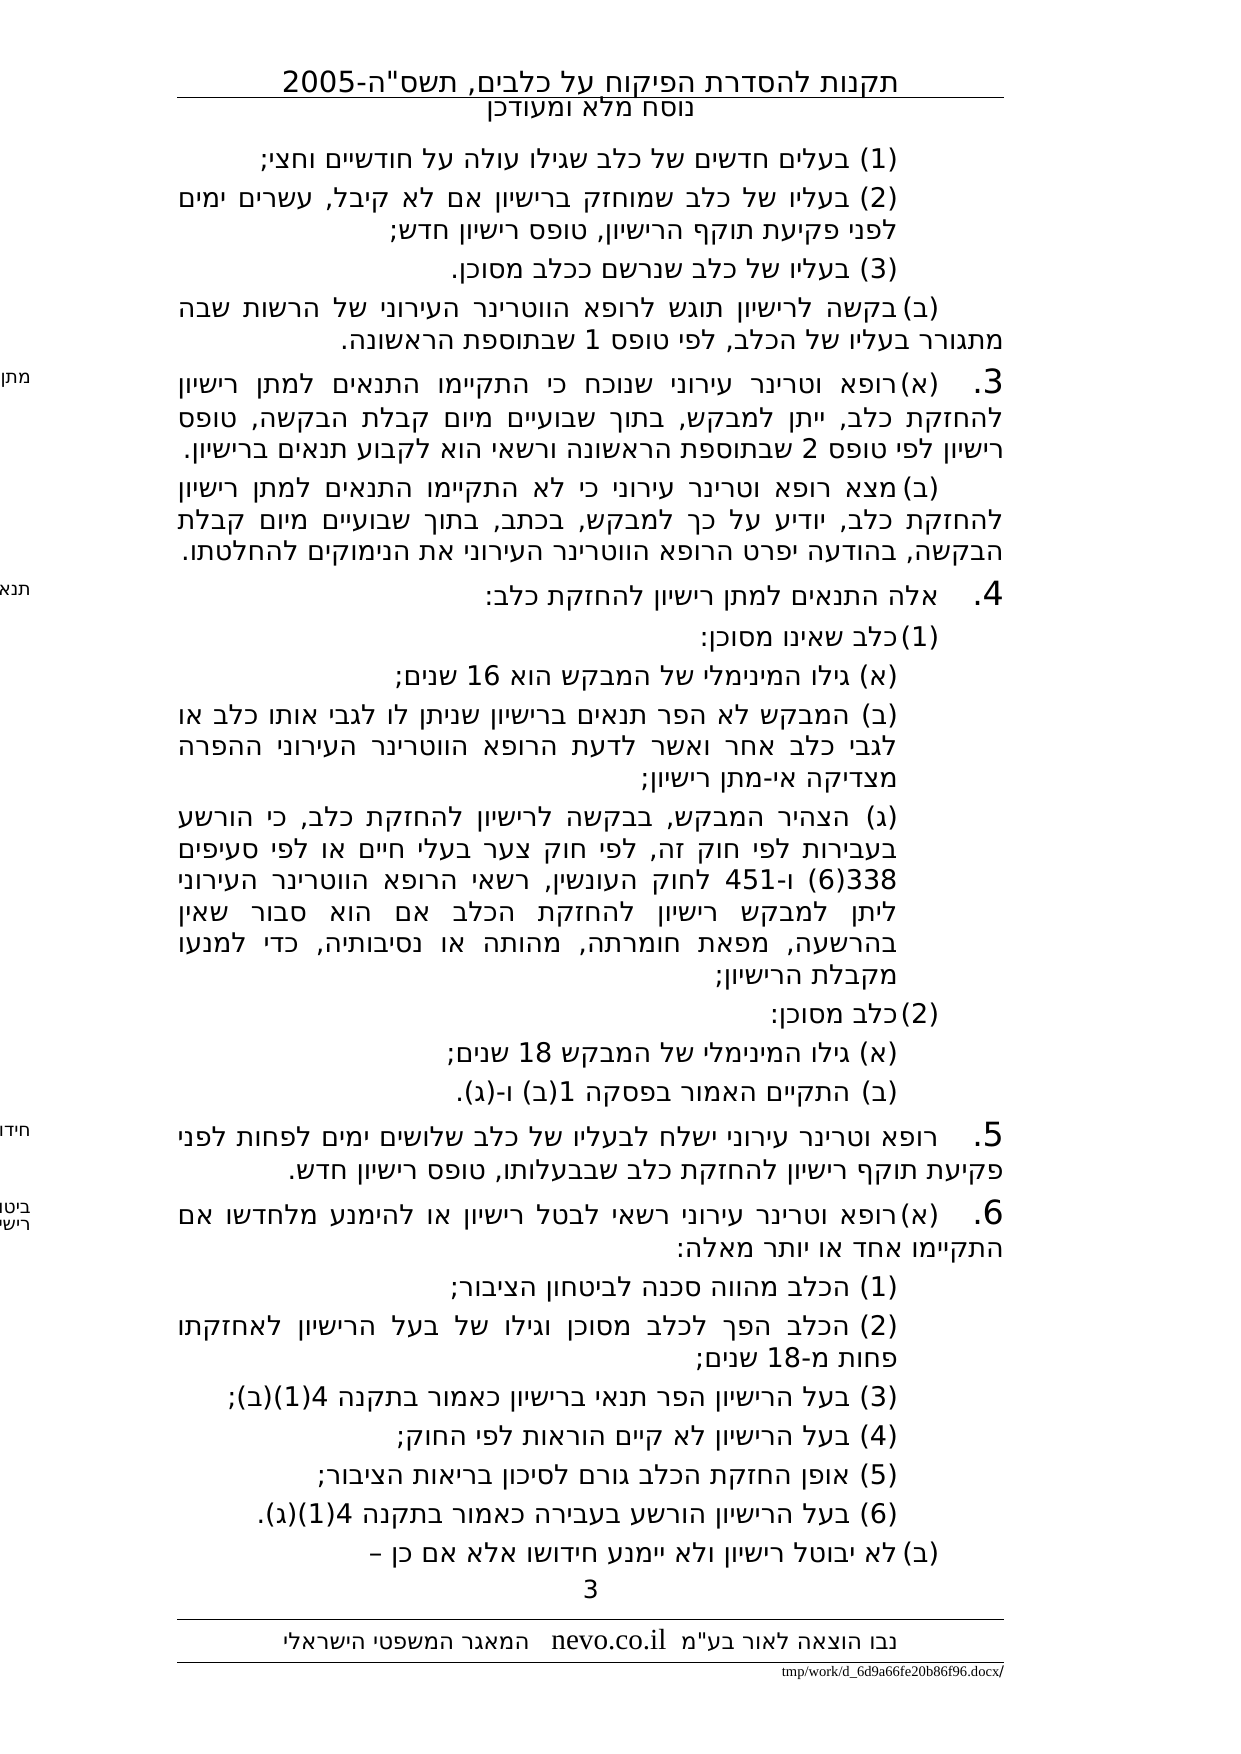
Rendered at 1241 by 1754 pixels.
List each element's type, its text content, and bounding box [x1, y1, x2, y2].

text (1) בעלים חדשים של כלב שגילו עולה על חודשיים וחצי; [177, 144, 898, 175]
text 4. אלה התנאים למתן רישיון להחזקת כלב: [177, 575, 1004, 613]
text (6) בעל הרישיון הורשע בעבירה כאמור בתקנה 4(1)(ג). [177, 1498, 898, 1530]
text (ג) הצהיר המבקש, בבקשה לרישיון להחזקת כלב, כי הורשע בעבירות לפי חוק זה, לפי חוק צער בעלי חיים או לפי סעיפים 338(6) ו-451 לחוק העונשין, רשאי הרופא הווטרינר העירוני ליתן למבקש רישיון להחזקת הכלב אם הוא סבור שאין בהרשעה, מפאת חומרתה, מהותה או נסיבותיה, כדי למנעו מקבלת הרישיון; [177, 801, 898, 991]
text (1) הכלב מהווה סכנה לביטחון הציבור; [177, 1271, 898, 1303]
text 5. רופא וטרינר עירוני ישלח לבעליו של כלב שלושים ימים לפחות לפני פקיעת תוקף רישיון להחזקת כלב שבבעלותו, טופס רישיון חדש. [177, 1115, 1004, 1186]
text (ב) בקשה לרישיון תוגש לרופא הווטרינר העירוני של הרשות שבה מתגורר בעליו של הכלב, לפי טופס 1 שבתוספת הראשונה. [177, 292, 1004, 356]
text (ב) המבקש לא הפר תנאים ברישיון שניתן לו לגבי אותו כלב או לגבי כלב אחר ואשר לדעת הרופא הווטרינר העירוני ההפרה מצדיקה אי-מתן רישיון; [177, 699, 898, 794]
text (2) כלב מסוכן: [177, 998, 939, 1030]
text (א) גילו המינימלי של המבקש הוא 16 שנים; [177, 660, 898, 692]
text (3) בעל הרישיון הפר תנאי ברישיון כאמור בתקנה 4(1)(ב); [177, 1381, 898, 1412]
text (4) בעל הרישיון לא קיים הוראות לפי החוק; [177, 1420, 898, 1452]
text (א) גילו המינימלי של המבקש 18 שנים; [177, 1037, 898, 1069]
text (ב) לא יבוטל רישיון ולא יימנע חידושו אלא אם כן – [177, 1537, 1004, 1569]
text (5) אופן החזקת הכלב גורם לסיכון בריאות הציבור; [177, 1459, 898, 1491]
text (2) בעליו של כלב שמוחזק ברישיון אם לא קיבל, עשרים ימים לפני פקיעת תוקף הרישיון, טופס רישיון חדש; [177, 183, 898, 246]
text (3) בעליו של כלב שנרשם ככלב מסוכן. [177, 253, 898, 285]
text (2) הכלב הפך לכלב מסוכן וגילו של בעל הרישיון לאחזקתו פחות מ-18 שנים; [177, 1310, 898, 1373]
text (1) כלב שאינו מסוכן: [177, 621, 939, 653]
text 3. (א) רופא וטרינר עירוני שנוכח כי התקיימו התנאים למתן רישיון להחזקת כלב, ייתן למבקש, בתוך שבועיים מיום קבלת הבקשה, טופס רישיון לפי טופס 2 שבתוספת הראשונה ורשאי הוא לקבוע תנאים ברישיון. [177, 363, 1004, 465]
text 6. (א) רופא וטרינר עירוני רשאי לבטל רישיון או להימנע מלחדשו אם התקיימו אחד או יותר מאלה: [177, 1193, 1004, 1264]
text (ב) התקיים האמור בפסקה 1(ב) ו-(ג). [177, 1076, 898, 1108]
text (ב) מצא רופא וטרינר עירוני כי לא התקיימו התנאים למתן רישיון להחזקת כלב, יודיע על כך למבקש, בכתב, בתוך שבועיים מיום קבלת הבקשה, בהודעה יפרט הרופא הווטרינר העירוני את הנימוקים להחלטתו. [177, 472, 1004, 567]
